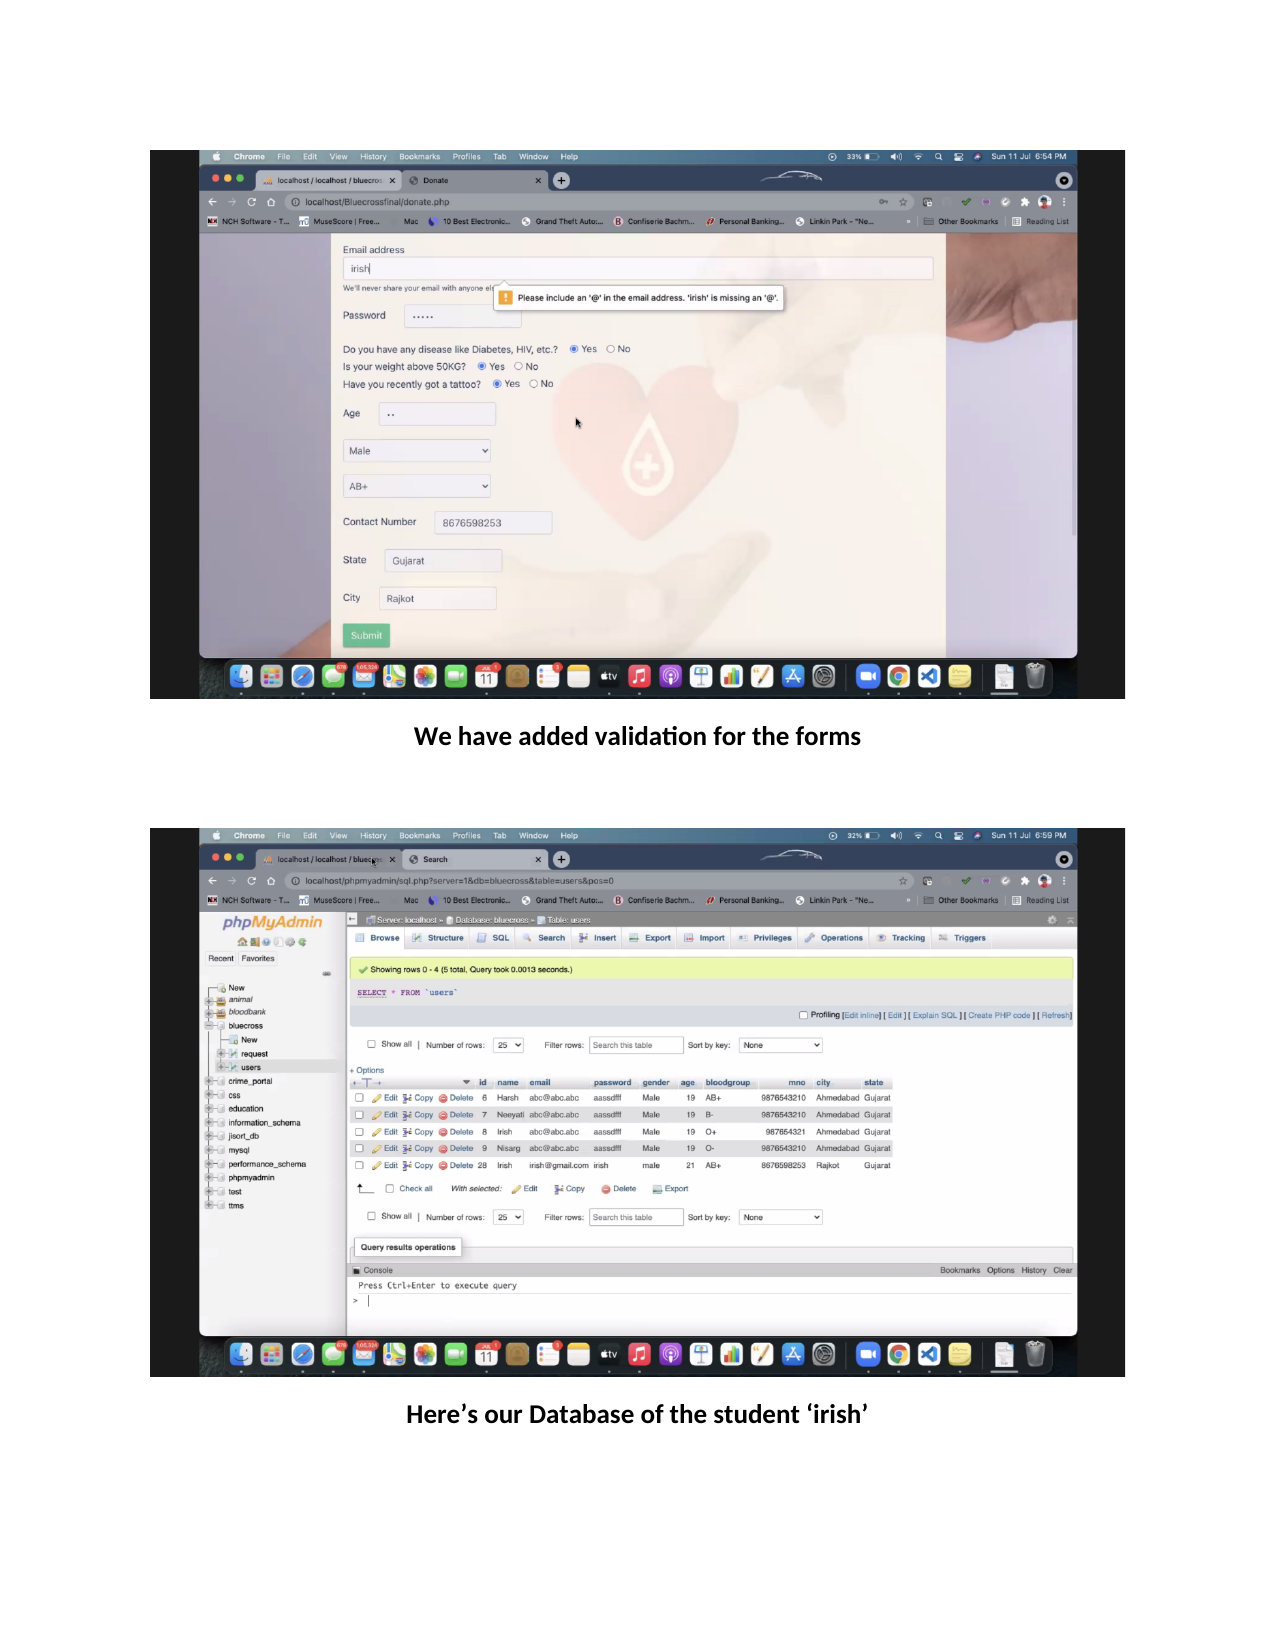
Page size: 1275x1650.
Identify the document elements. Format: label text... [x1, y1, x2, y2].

picture [150, 150, 1125, 699]
picture [150, 828, 1125, 1377]
text Here’s our Database of the student ‘irish’ [150, 1398, 1125, 1431]
text We have added validation for the forms [150, 719, 1125, 752]
